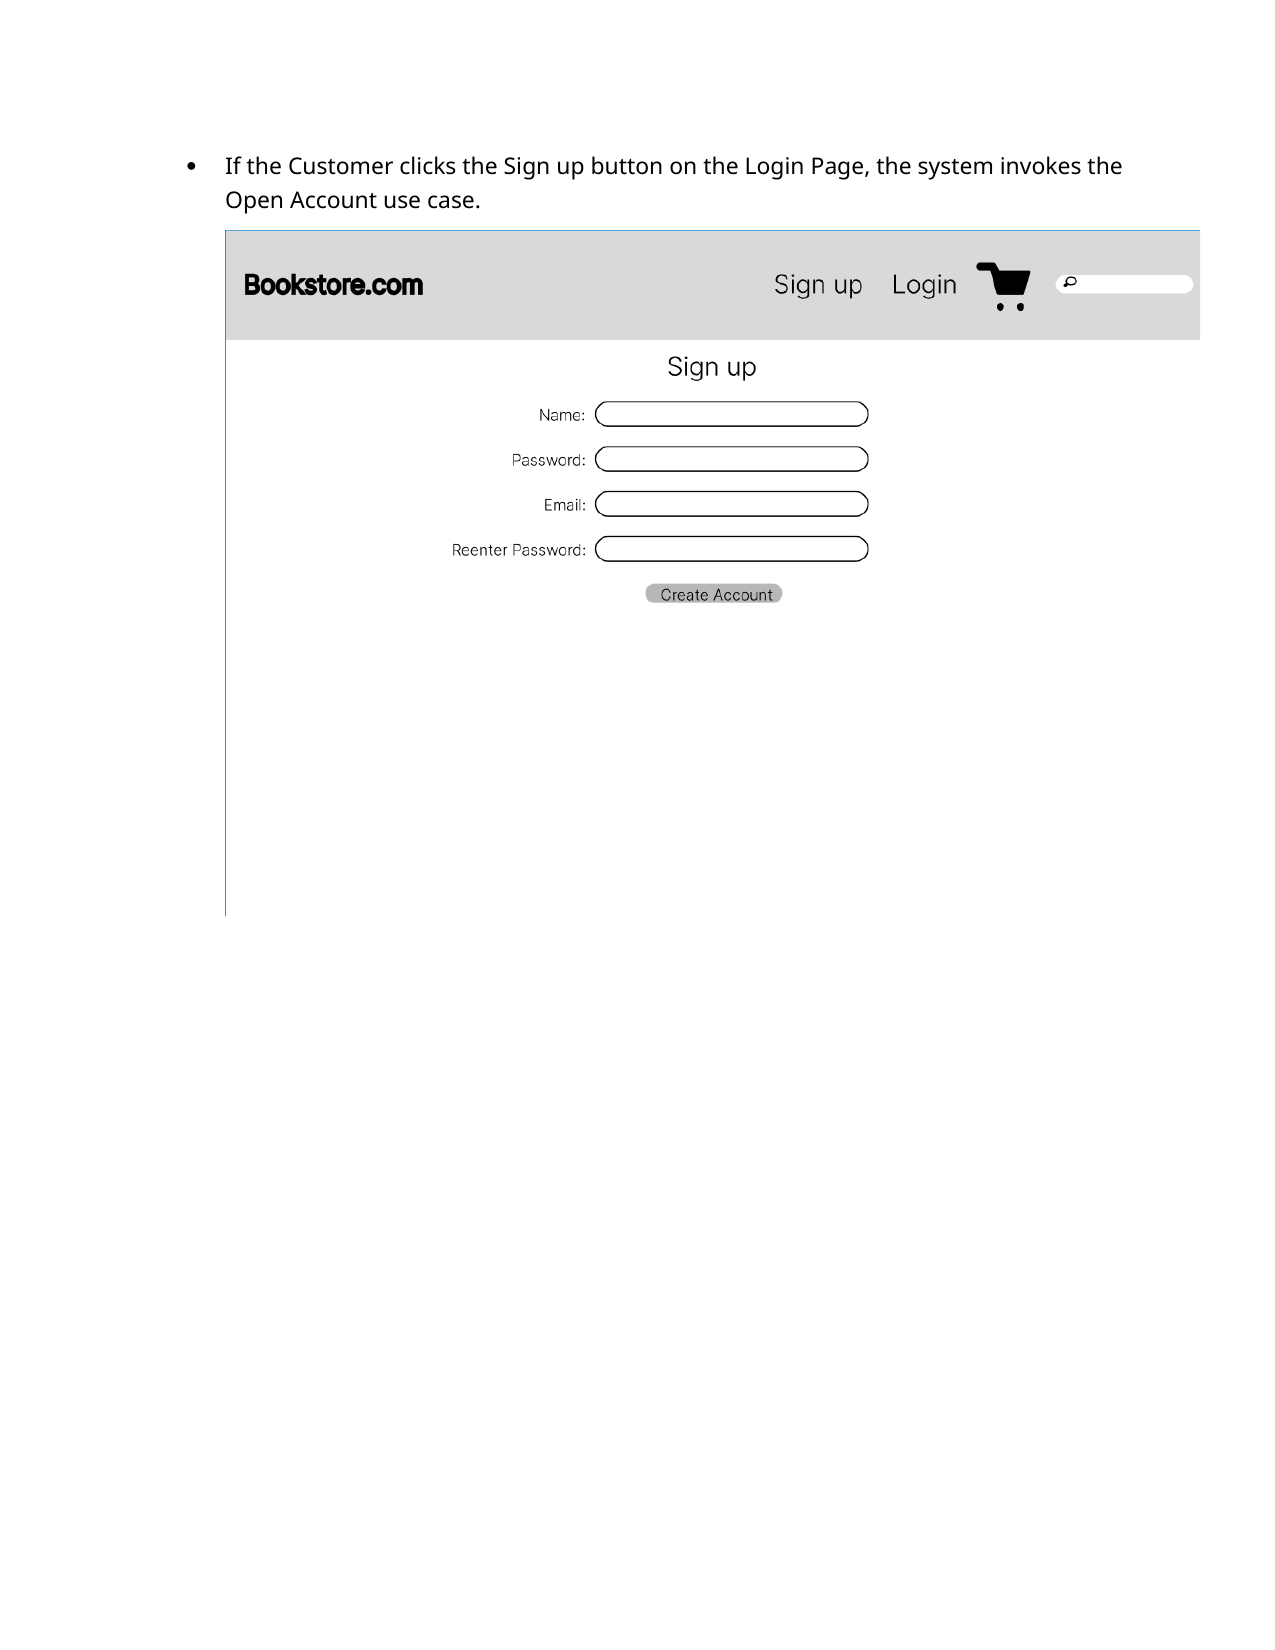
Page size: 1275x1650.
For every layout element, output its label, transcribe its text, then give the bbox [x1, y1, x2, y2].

picture [225, 230, 1200, 916]
list If the Customer clicks the Sign up button on the Login Page, the system invokes the Open Account use case. [187, 150, 1125, 215]
